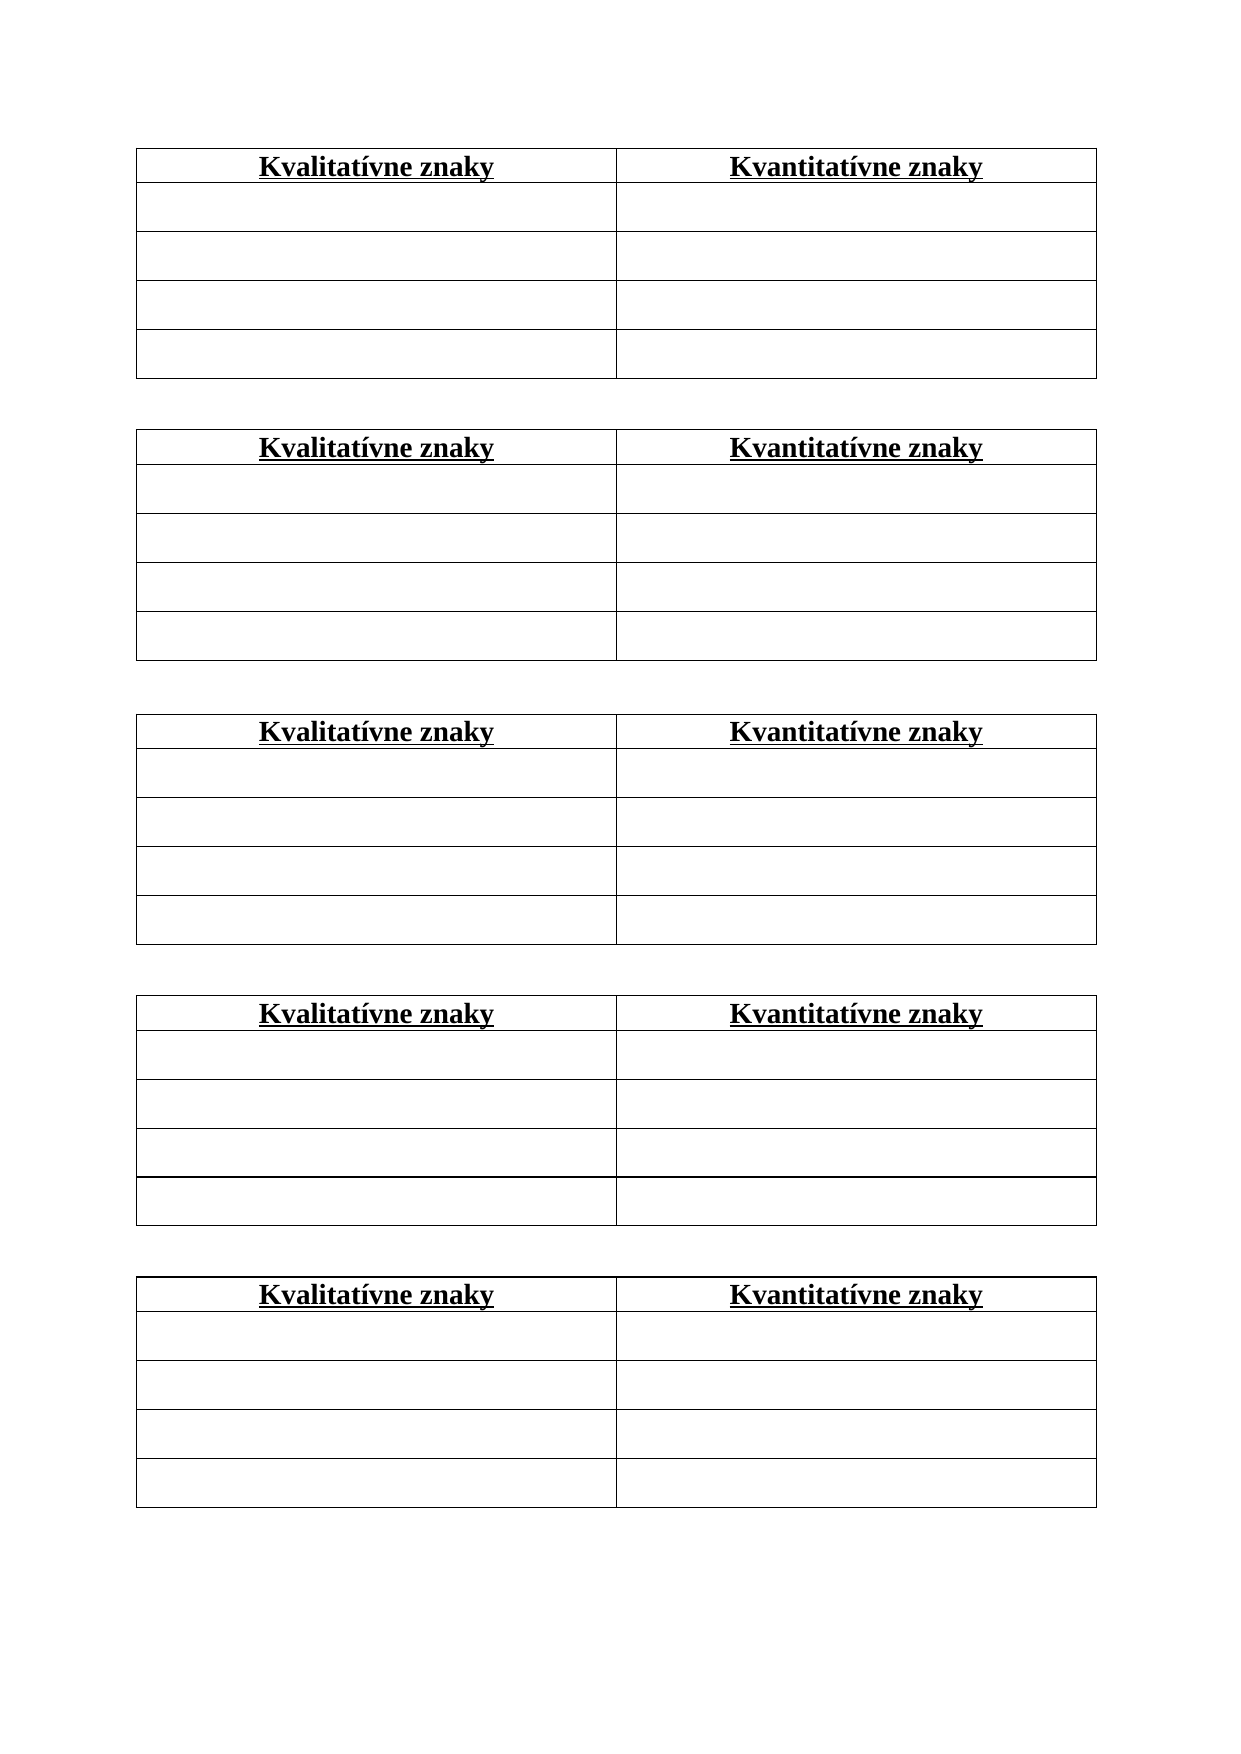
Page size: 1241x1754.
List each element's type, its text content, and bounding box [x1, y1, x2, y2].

table_cell [617, 1361, 1096, 1409]
table_cell [137, 1459, 616, 1507]
table_cell [137, 1129, 616, 1176]
table_cell [617, 1312, 1096, 1360]
table_cell [617, 749, 1096, 797]
table_cell [617, 847, 1096, 895]
table_cell [137, 798, 616, 846]
table_cell [137, 465, 616, 513]
table_cell [137, 749, 616, 797]
table_cell [137, 330, 616, 378]
table_header Kvantitatívne znaky [617, 430, 1096, 464]
table_cell [617, 514, 1096, 562]
table_cell [617, 1459, 1096, 1507]
table_cell [137, 1361, 616, 1409]
table_cell [137, 612, 616, 659]
table_cell [617, 612, 1096, 659]
table_cell [617, 330, 1096, 378]
table_header Kvalitatívne znaky [137, 1278, 616, 1311]
table_cell [617, 1178, 1096, 1225]
table_cell [617, 1080, 1096, 1127]
table_cell [617, 1031, 1096, 1078]
table_header Kvantitatívne znaky [617, 715, 1096, 748]
table_header Kvalitatívne znaky [137, 430, 616, 464]
table_cell [137, 1080, 616, 1127]
table_header Kvantitatívne znaky [617, 1278, 1096, 1311]
table_cell [137, 232, 616, 280]
table_header Kvantitatívne znaky [617, 149, 1096, 182]
table_header Kvalitatívne znaky [137, 715, 616, 748]
table_cell [137, 563, 616, 611]
table_cell [137, 1410, 616, 1458]
table_cell [617, 465, 1096, 513]
table_cell [137, 1031, 616, 1078]
table_cell [617, 563, 1096, 611]
table_header Kvalitatívne znaky [137, 149, 616, 182]
table_cell [617, 281, 1096, 329]
table_cell [617, 232, 1096, 280]
table_header Kvantitatívne znaky [617, 996, 1096, 1029]
table_header Kvalitatívne znaky [137, 996, 616, 1029]
table_cell [617, 183, 1096, 231]
table_cell [137, 847, 616, 895]
table_cell [137, 1312, 616, 1360]
table_cell [137, 1178, 616, 1225]
table_cell [617, 798, 1096, 846]
table_cell [617, 896, 1096, 944]
table_cell [137, 514, 616, 562]
table_cell [617, 1129, 1096, 1176]
table_cell [137, 183, 616, 231]
table_cell [137, 281, 616, 329]
table_cell [617, 1410, 1096, 1458]
table_cell [137, 896, 616, 944]
